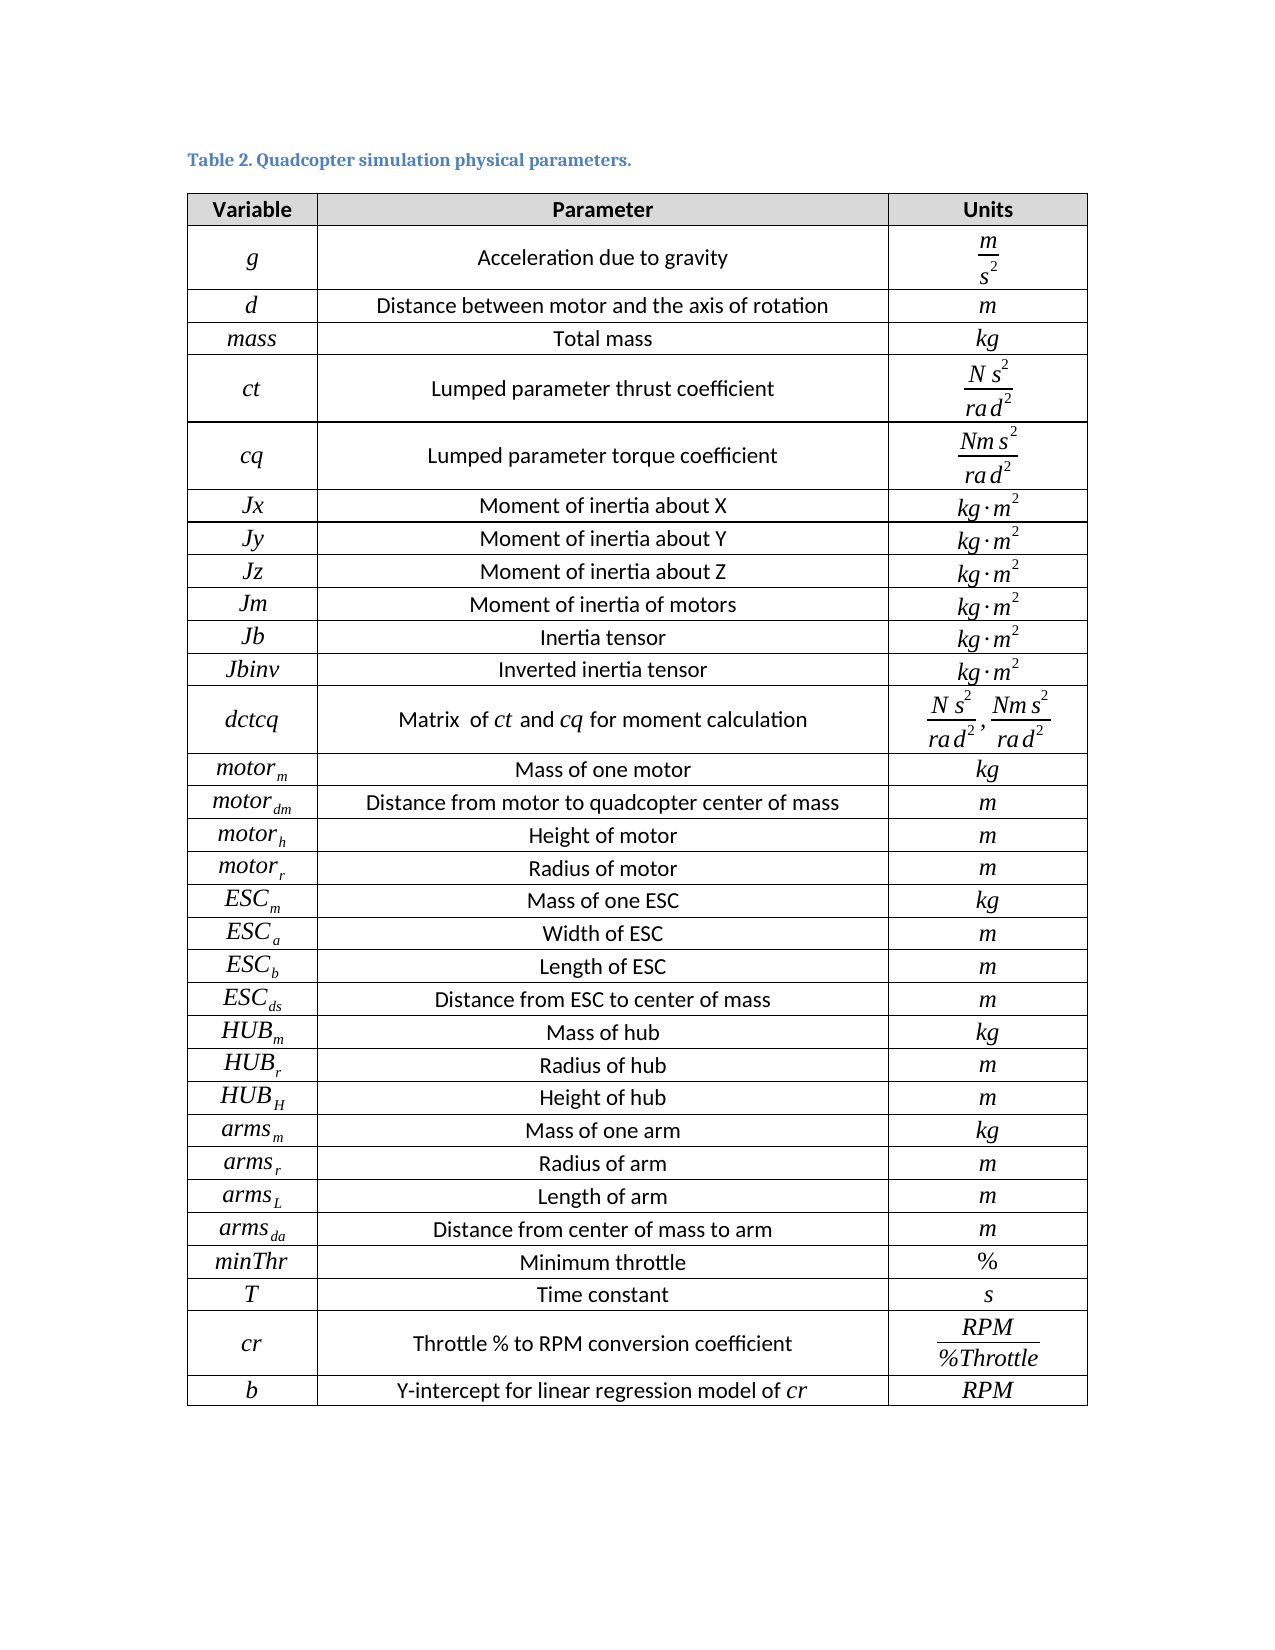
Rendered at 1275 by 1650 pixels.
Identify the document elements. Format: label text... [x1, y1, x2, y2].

text Table 2. Quadcopter simulation physical parameters. [187, 150, 1087, 172]
table_cell [889, 1082, 1087, 1113]
table_cell [889, 621, 1087, 653]
table_cell Lumped parameter torque coefficient [318, 423, 888, 488]
table_cell [889, 852, 1087, 884]
table_cell Height of hub [318, 1082, 888, 1113]
table_cell [889, 1376, 1087, 1405]
table_cell Moment of inertia about Y [318, 523, 888, 554]
table_cell Length of arm [318, 1180, 888, 1212]
table_cell Total mass [318, 323, 888, 354]
table_cell Distance from ESC to center of mass [318, 983, 888, 1015]
table_cell [188, 950, 317, 982]
table_cell Radius of hub [318, 1049, 888, 1081]
table_cell Inertia tensor [318, 621, 888, 653]
table_cell [889, 950, 1087, 982]
table_cell [889, 918, 1087, 949]
table_cell [188, 786, 317, 818]
table_cell Distance from center of mass to arm [318, 1213, 888, 1245]
table_cell [188, 819, 317, 851]
table_cell Radius of arm [318, 1147, 888, 1179]
table_cell Mass of one ESC [318, 885, 888, 917]
table_cell [188, 1213, 317, 1245]
table_cell [889, 490, 1087, 521]
table_cell [188, 323, 317, 354]
table_cell [188, 621, 317, 653]
table_cell [889, 786, 1087, 818]
table_cell [188, 852, 317, 884]
table_cell Width of ESC [318, 918, 888, 949]
table_cell Inverted inertia tensor [318, 654, 888, 685]
table_cell [188, 226, 317, 289]
table_cell Moment of inertia about X [318, 490, 888, 521]
table_cell Mass of one arm [318, 1115, 888, 1146]
table_cell Mass of one motor [318, 754, 888, 785]
table_cell [889, 1049, 1087, 1081]
table_cell [188, 1115, 317, 1146]
table_cell [188, 1311, 317, 1375]
table_cell [188, 1049, 317, 1081]
table_cell [889, 1246, 1087, 1277]
table_cell Lumped parameter thrust coefficient [318, 355, 888, 421]
table_cell [889, 1016, 1087, 1048]
table_cell [889, 754, 1087, 785]
table_cell [889, 654, 1087, 685]
table_cell [188, 1016, 317, 1048]
table_cell [188, 654, 317, 685]
table_cell [188, 555, 317, 587]
table_cell Acceleration due to gravity [318, 226, 888, 289]
table_cell [889, 1115, 1087, 1146]
table_cell Matrix of and for moment calculation [318, 686, 888, 752]
table_cell [188, 885, 317, 917]
table_cell [889, 1147, 1087, 1179]
table_cell [188, 983, 317, 1015]
table_cell [188, 1082, 317, 1113]
table_cell Height of motor [318, 819, 888, 851]
table_header Variable [188, 194, 317, 225]
table_cell [889, 523, 1087, 554]
table_cell [188, 686, 317, 752]
table_cell [889, 423, 1087, 488]
table_cell [188, 1279, 317, 1310]
table_cell [889, 226, 1087, 289]
table_cell Moment of inertia about Z [318, 555, 888, 587]
table_cell Throttle % to RPM conversion coefficient [318, 1311, 888, 1375]
table_cell [188, 1180, 317, 1212]
table_cell [889, 686, 1087, 752]
table_cell Length of ESC [318, 950, 888, 982]
table_cell Distance from motor to quadcopter center of mass [318, 786, 888, 818]
table_cell [889, 1279, 1087, 1310]
table_cell Minimum throttle [318, 1246, 888, 1277]
table_cell [889, 1180, 1087, 1212]
table_cell [188, 1147, 317, 1179]
table_cell Moment of inertia of motors [318, 588, 888, 620]
table_cell Mass of hub [318, 1016, 888, 1048]
table_cell [889, 323, 1087, 354]
table_cell Radius of motor [318, 852, 888, 884]
table_cell [188, 355, 317, 421]
table_cell [188, 523, 317, 554]
table_header Parameter [318, 194, 888, 225]
table_cell [889, 290, 1087, 322]
table_cell Y-intercept for linear regression model of [318, 1376, 888, 1405]
table_cell [188, 1376, 317, 1405]
table_cell Time constant [318, 1279, 888, 1310]
table_cell Distance between motor and the axis of rotation [318, 290, 888, 322]
table_cell [889, 355, 1087, 421]
table_header Units [889, 194, 1087, 225]
table_cell [188, 423, 317, 488]
table_cell [889, 555, 1087, 587]
table_cell [889, 819, 1087, 851]
table_cell [889, 588, 1087, 620]
table_cell [889, 1311, 1087, 1375]
table_cell [188, 490, 317, 521]
table_cell [188, 754, 317, 785]
table_cell [889, 1213, 1087, 1245]
table_cell [188, 290, 317, 322]
table_cell [889, 885, 1087, 917]
table_cell [188, 1246, 317, 1277]
table_cell [188, 588, 317, 620]
table_cell [889, 983, 1087, 1015]
table_cell [188, 918, 317, 949]
